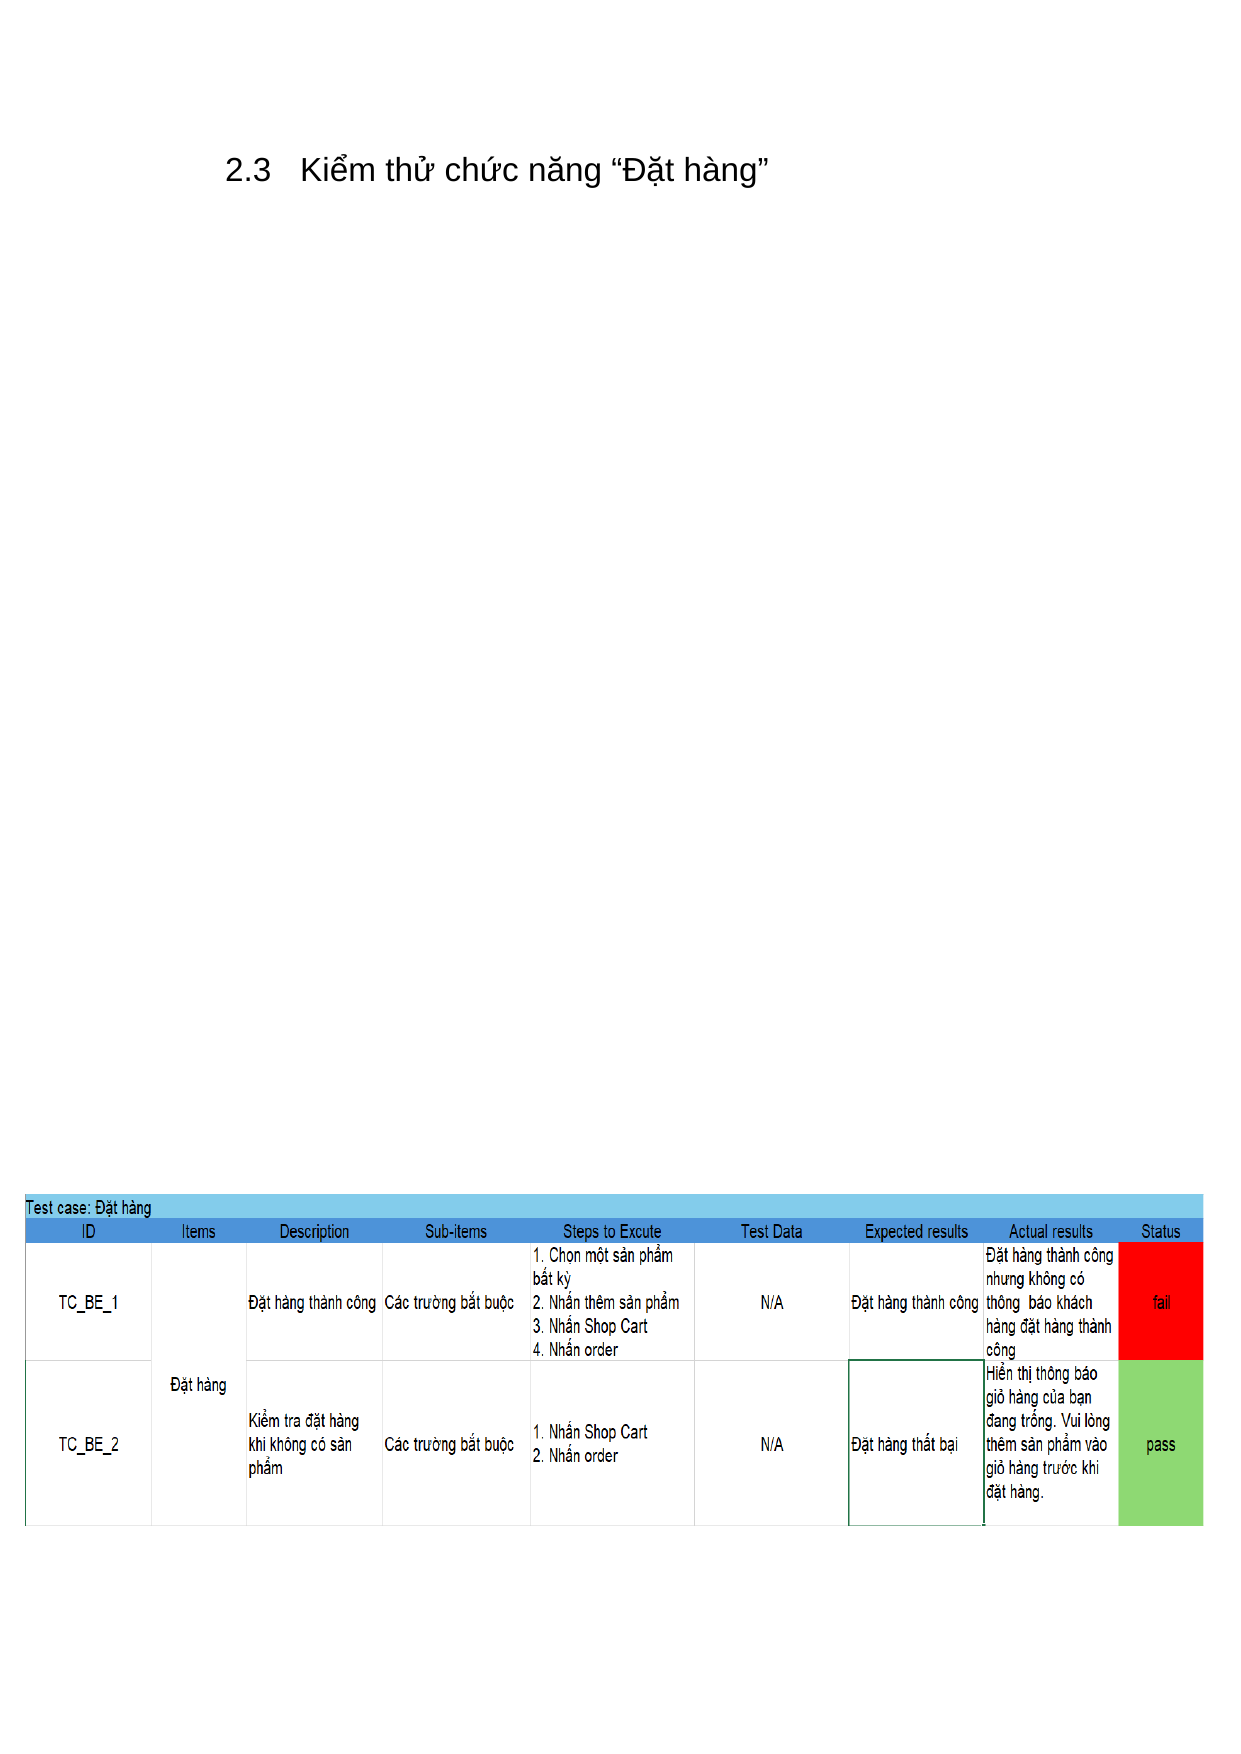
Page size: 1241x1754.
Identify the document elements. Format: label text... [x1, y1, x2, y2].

picture [25, 1194, 1204, 1526]
list Kiểm thử chức năng “Đặt hàng” [225, 150, 1090, 188]
